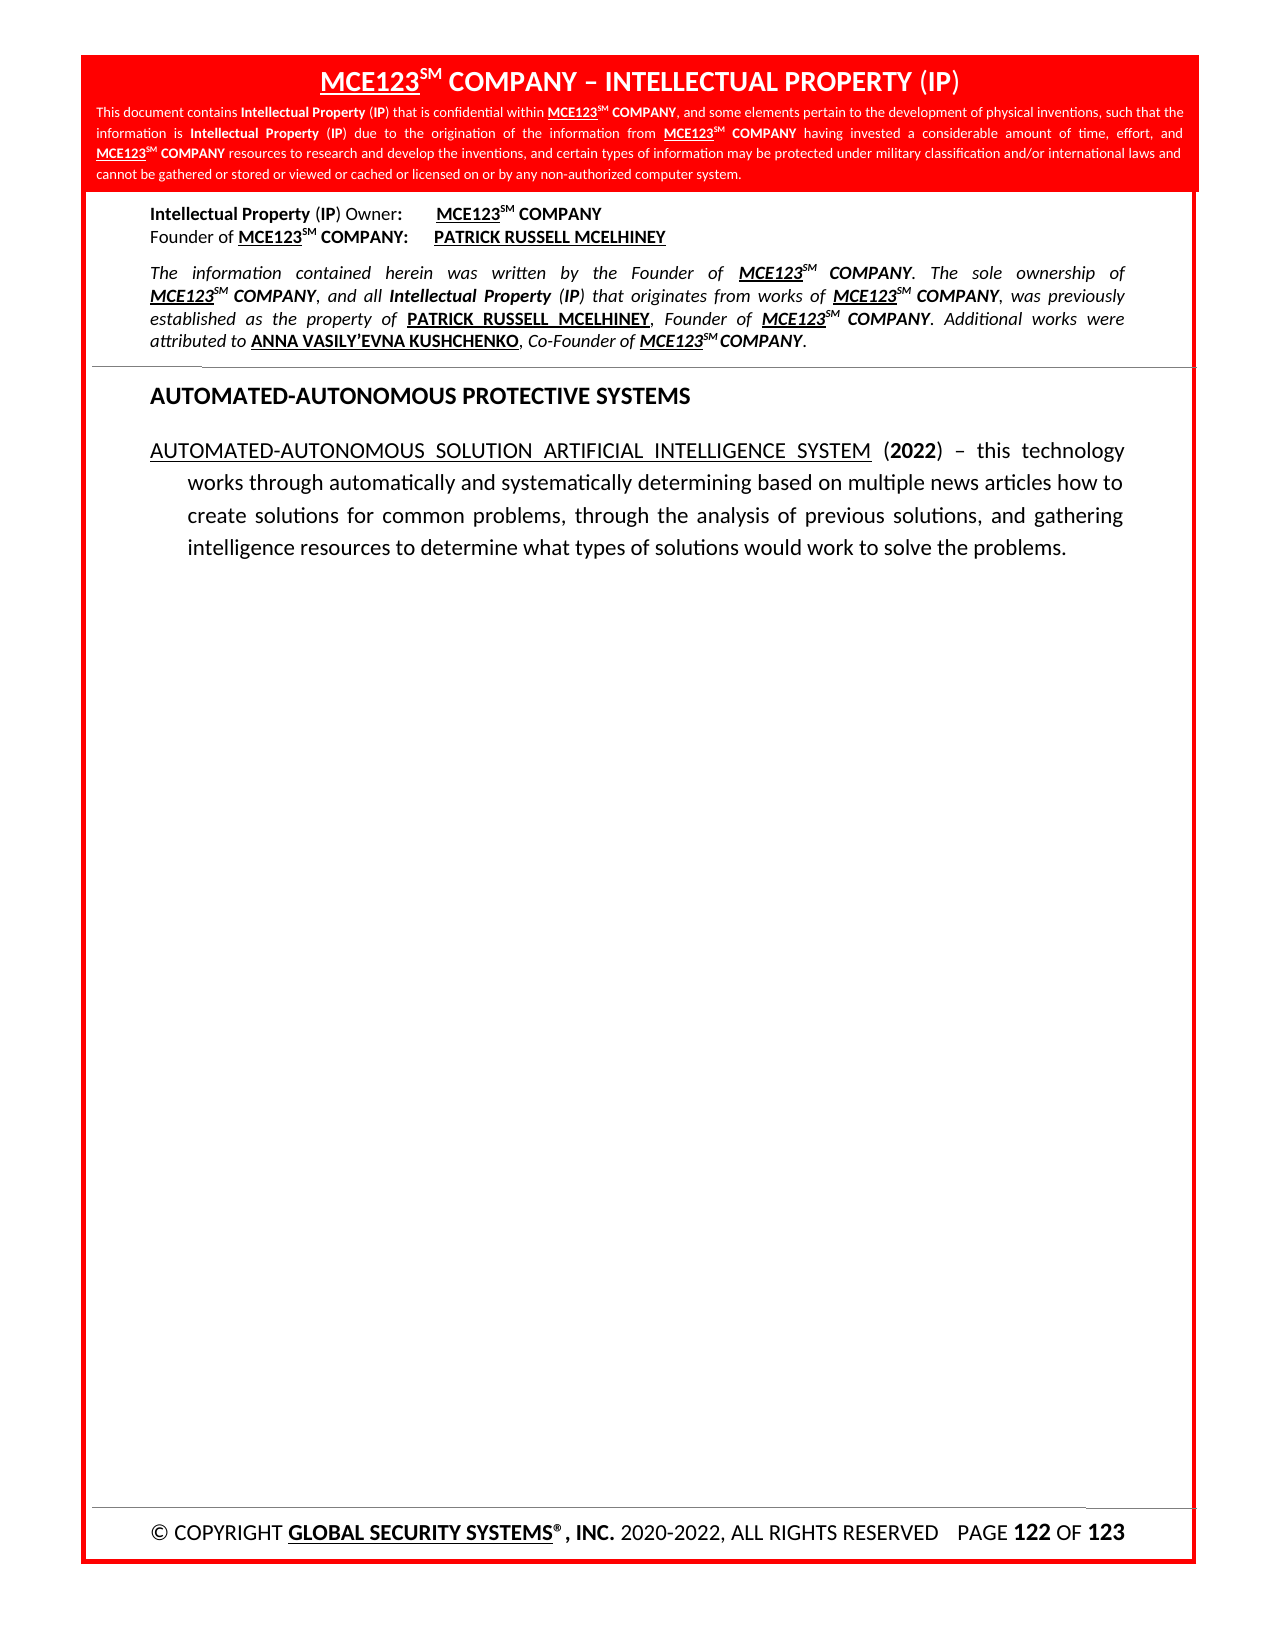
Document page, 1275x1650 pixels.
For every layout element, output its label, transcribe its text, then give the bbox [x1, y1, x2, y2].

text AUTOMATED-AUTONOMOUS SOLUTION ARTIFICIAL INTELLIGENCE SYSTEM (2022) – this technology works through automatically and systematically determining based on multiple news articles how to create solutions for common problems, through the analysis of previous solutions, and gathering intelligence resources to determine what types of solutions would work to solve the problems. [150, 436, 1125, 561]
text AUTOMATED-AUTONOMOUS PROTECTIVE SYSTEMS [150, 381, 1125, 411]
